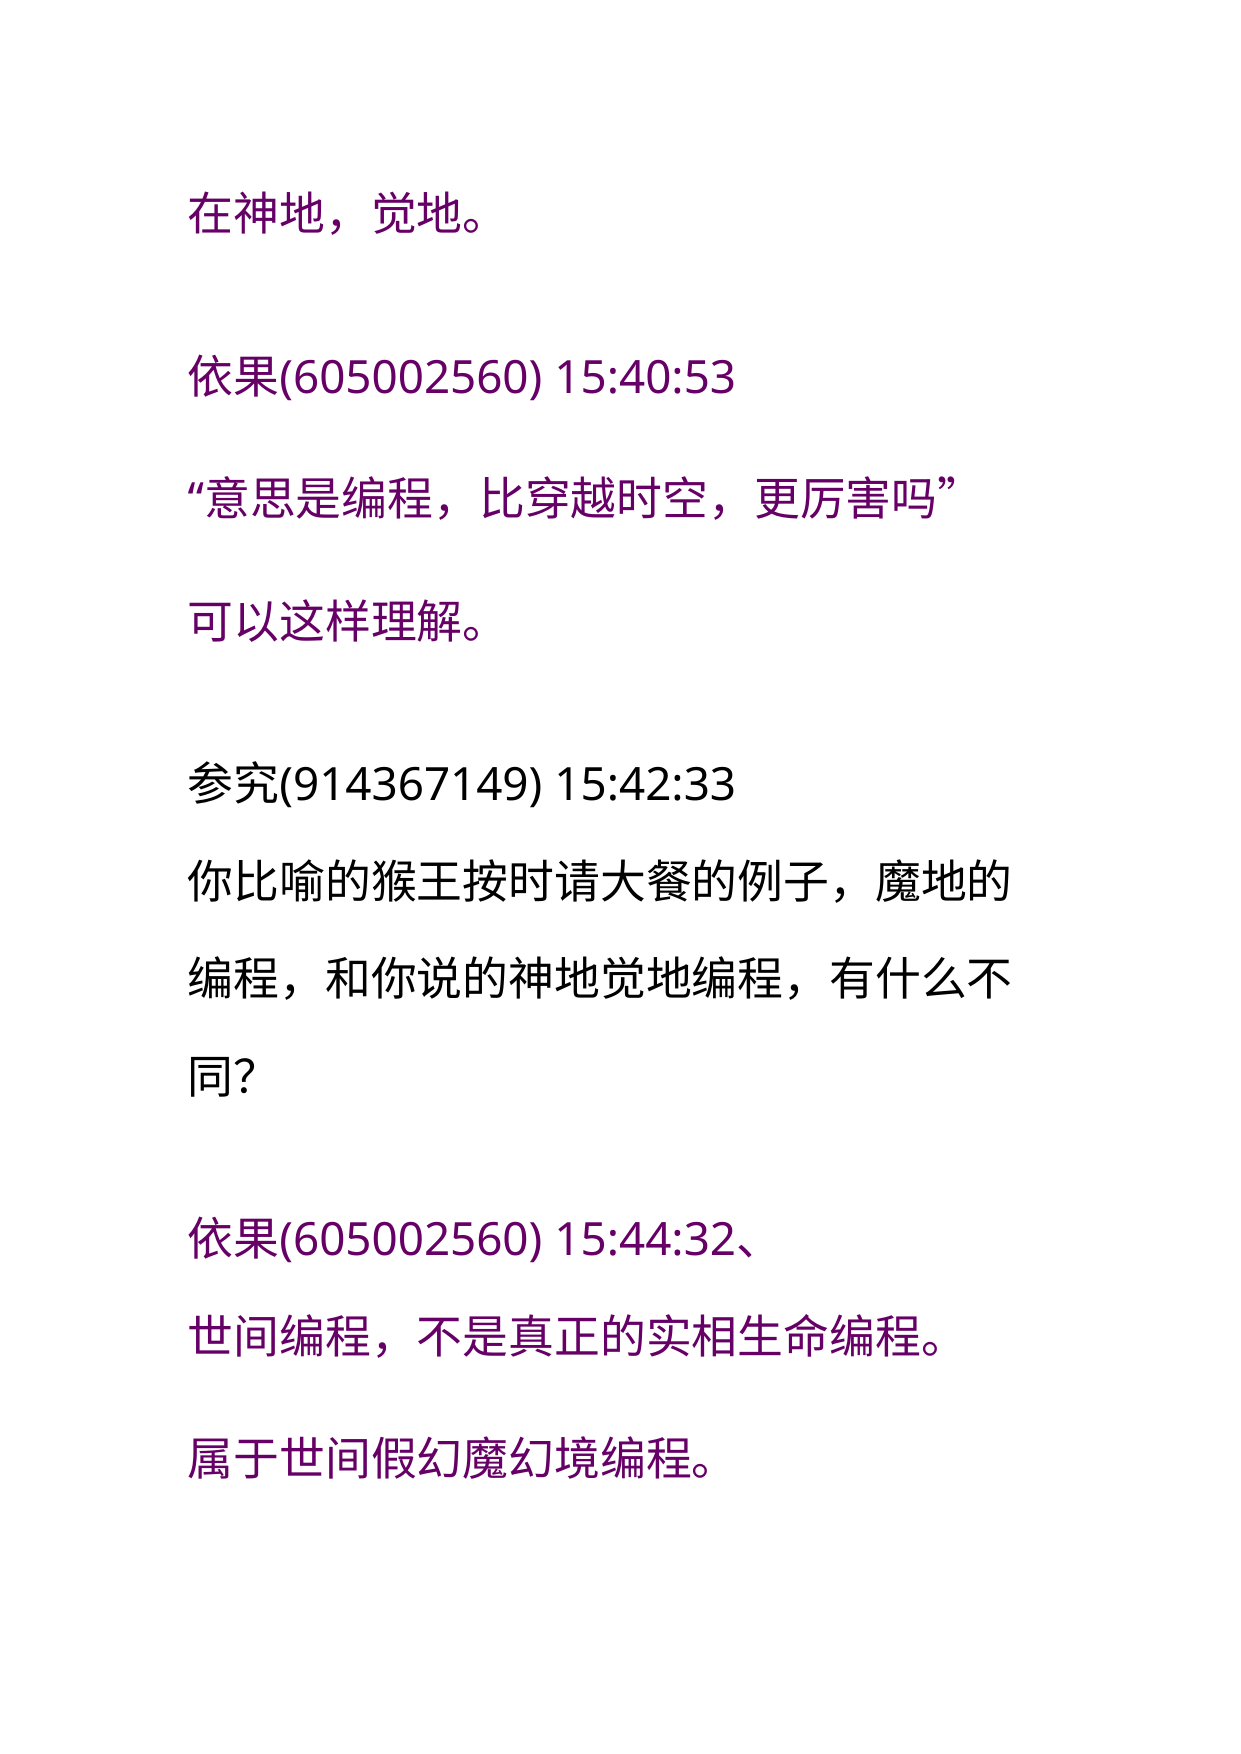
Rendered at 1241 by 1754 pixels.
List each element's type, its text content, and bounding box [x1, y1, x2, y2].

text “意思是编程，比穿越时空，更厉害吗” [187, 447, 1053, 544]
text 在神地，觉地。 依果(605002560) 15:40:53 [187, 162, 1053, 422]
text 属于世间假幻魔幻境编程。 [187, 1407, 1053, 1504]
text 可以这样理解。 参究(914367149) 15:42:33 你比喻的猴王按时请大餐的例子，魔地的编程，和你说的神地觉地编程，有什么不同？ 依果(605002560) 15:44:32、 世间编程，不是真正的实相生命编程。 [187, 569, 1053, 1382]
